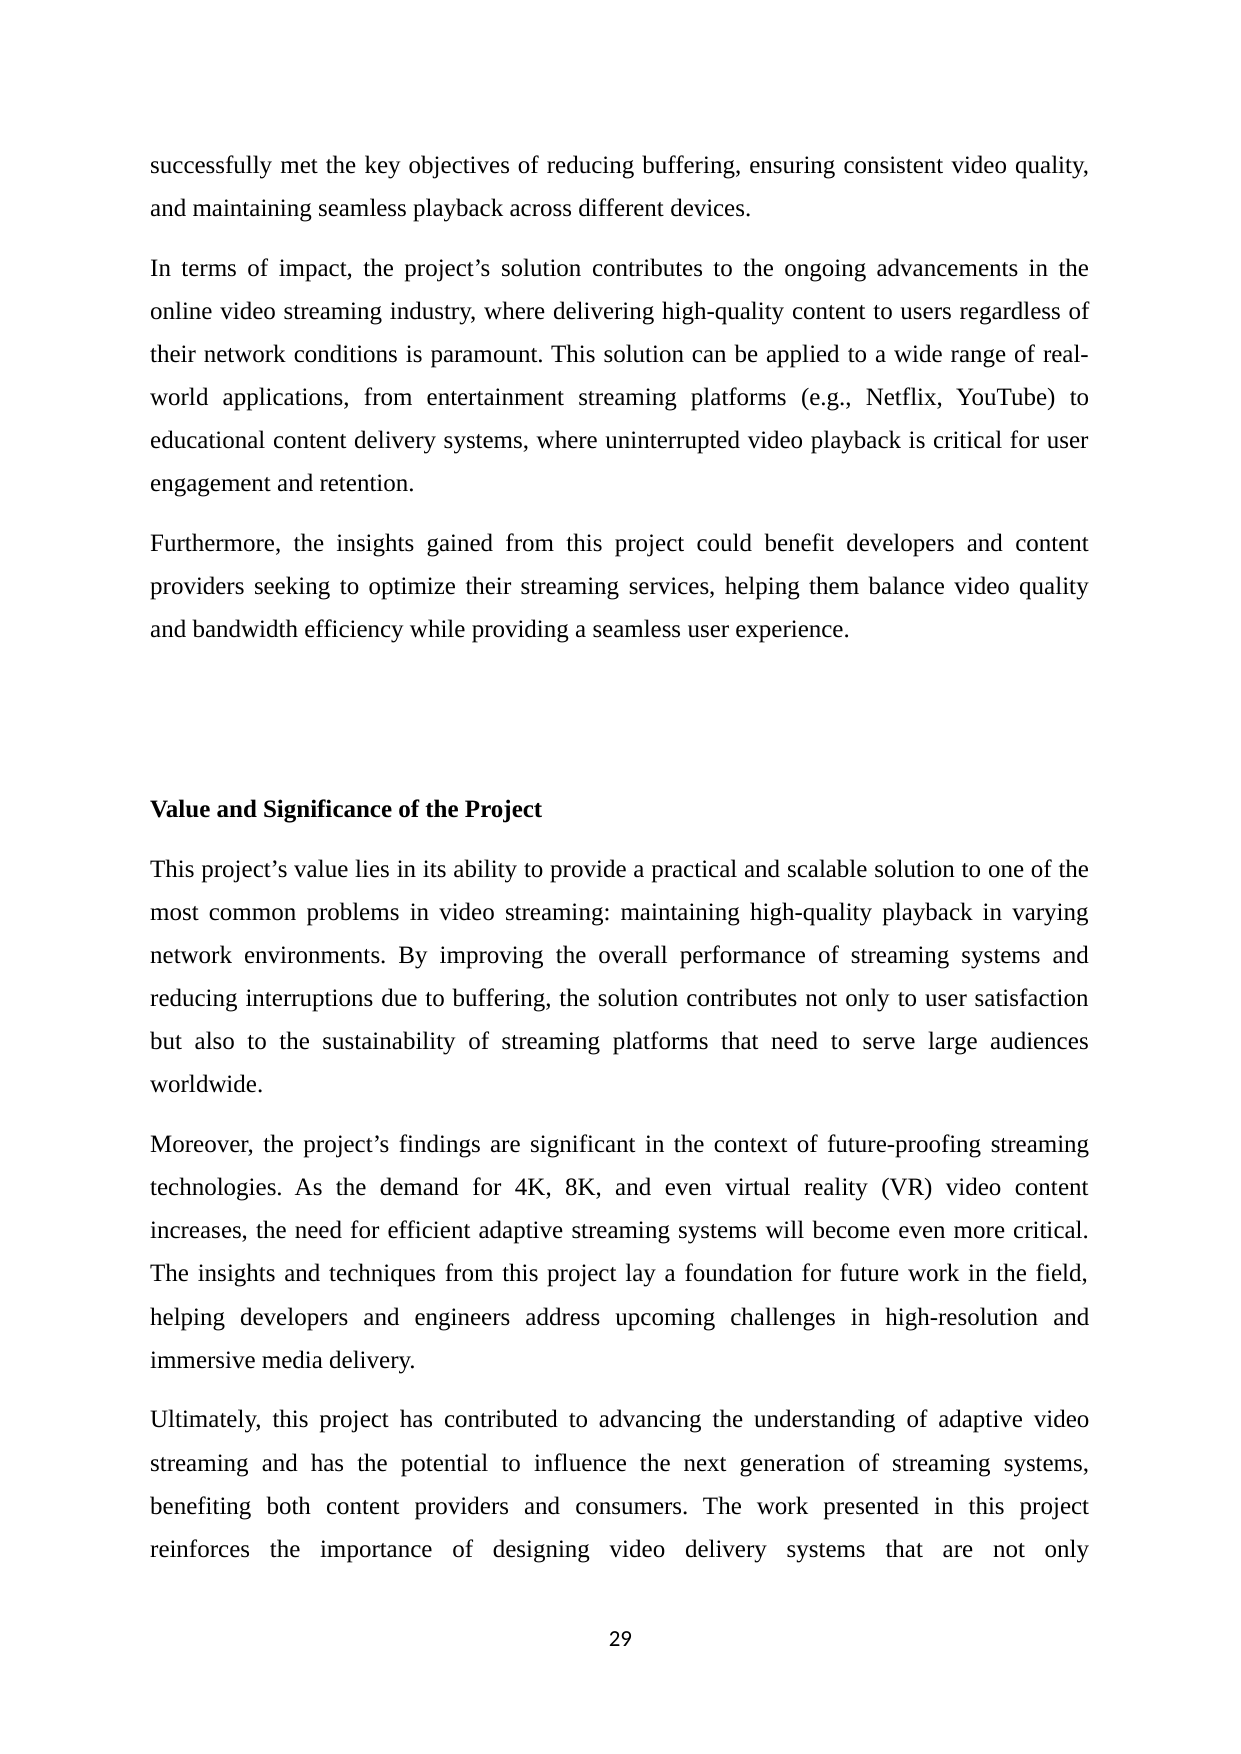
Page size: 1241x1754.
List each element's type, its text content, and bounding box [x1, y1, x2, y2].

text This project’s value lies in its ability to provide a practical and scalable solution to one of the most common problems in video streaming: maintaining high-quality playback in varying network environments. By improving the overall performance of streaming systems and reducing interruptions due to buffering, the solution contributes not only to user satisfaction but also to the sustainability of streaming platforms that need to serve large audiences worldwide. [150, 854, 1090, 1098]
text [150, 150, 1090, 222]
text In terms of impact, the project’s solution contributes to the ongoing advancements in the online video streaming industry, where delivering high-quality content to users regardless of their network conditions is paramount. This solution can be applied to a wide range of real-world applications, from entertainment streaming platforms (e.g., Netflix, YouTube) to educational content delivery systems, where uninterrupted video playback is critical for user engagement and retention. [150, 253, 1090, 497]
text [150, 1404, 1090, 1563]
text Value and Significance of the Project [150, 794, 1090, 823]
text Furthermore, the insights gained from this project could benefit developers and content providers seeking to optimize their streaming services, helping them balance video quality and bandwidth efficiency while providing a seamless user experience. [150, 528, 1090, 643]
text Moreover, the project’s findings are significant in the context of future-proofing streaming technologies. As the demand for 4K, 8K, and even virtual reality (VR) video content increases, the need for efficient adaptive streaming systems will become even more critical. The insights and techniques from this project lay a foundation for future work in the field, helping developers and engineers address upcoming challenges in high-resolution and immersive media delivery. [150, 1129, 1090, 1373]
